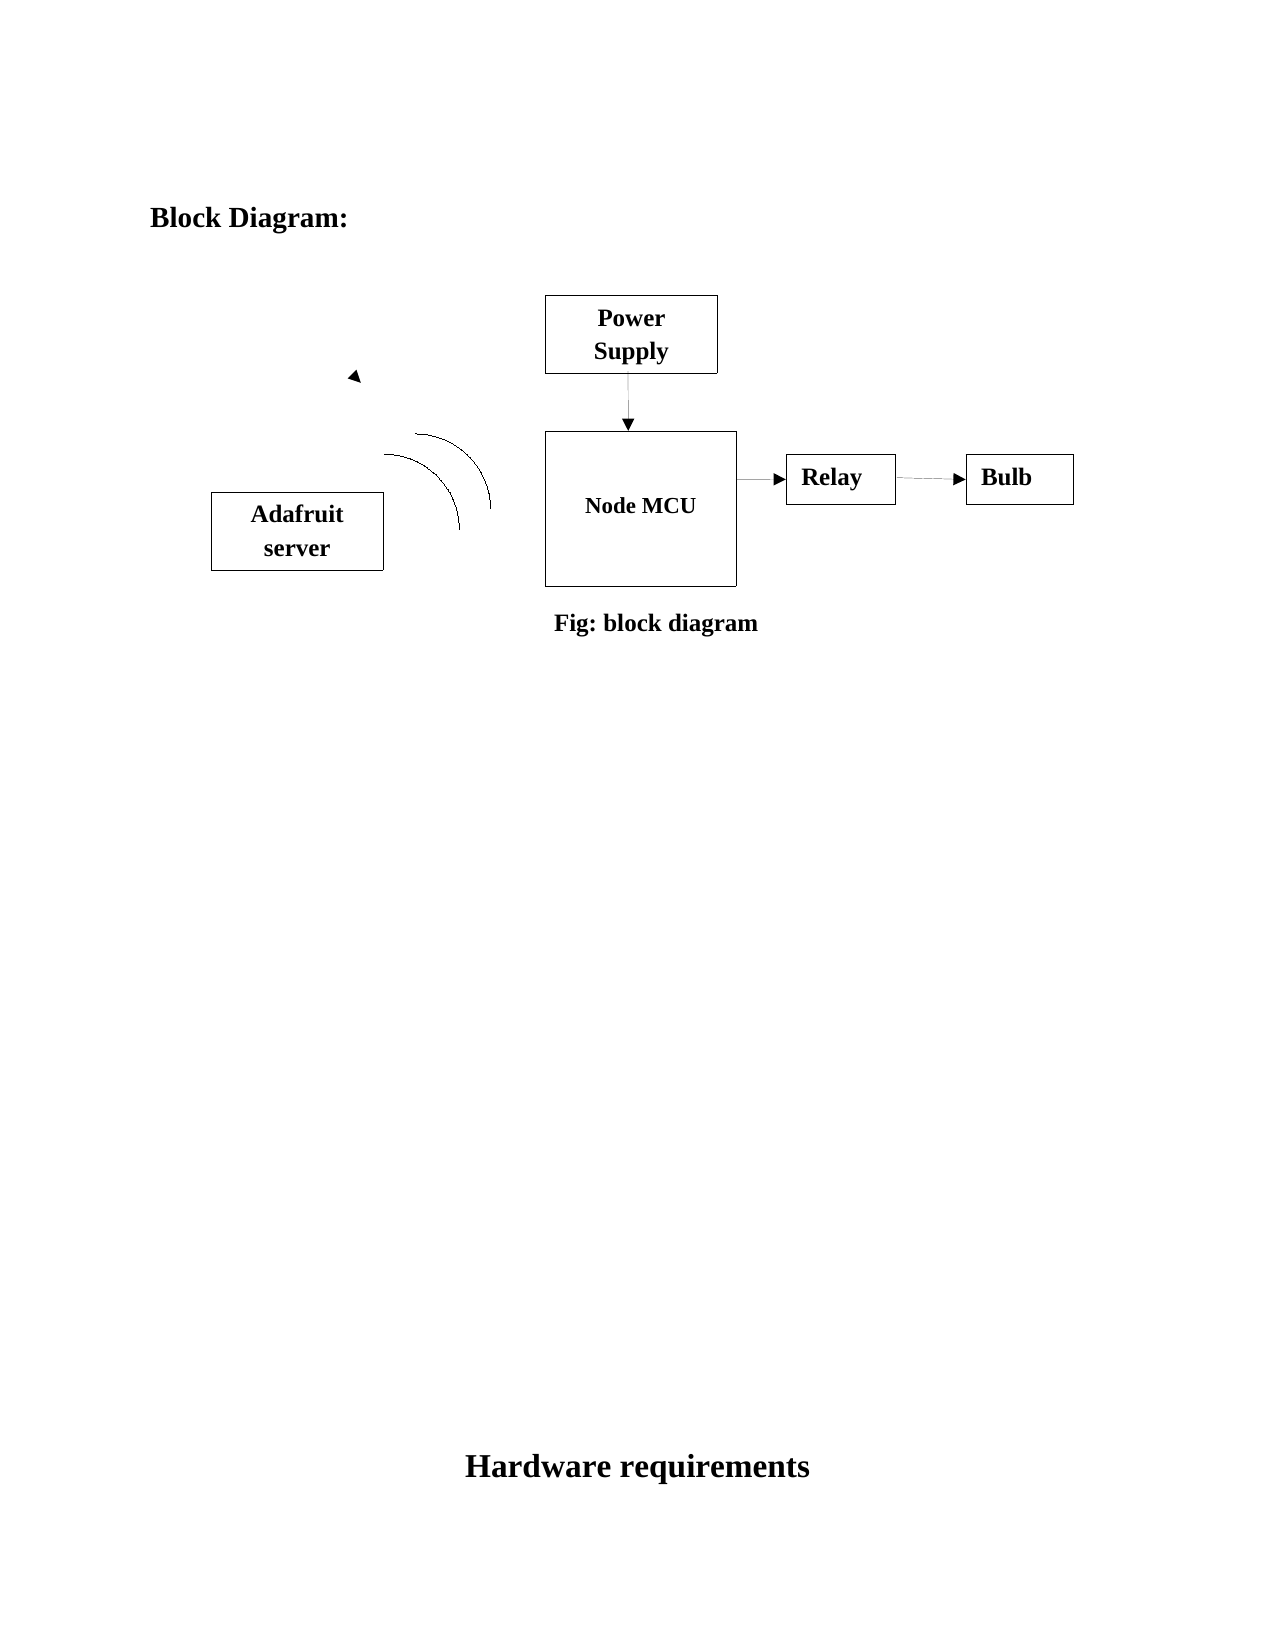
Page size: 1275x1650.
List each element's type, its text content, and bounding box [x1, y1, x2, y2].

text Hardware requirements [150, 1446, 1125, 1484]
text Fig: block diagram [150, 608, 1125, 637]
text Block Diagram: [150, 200, 1125, 234]
